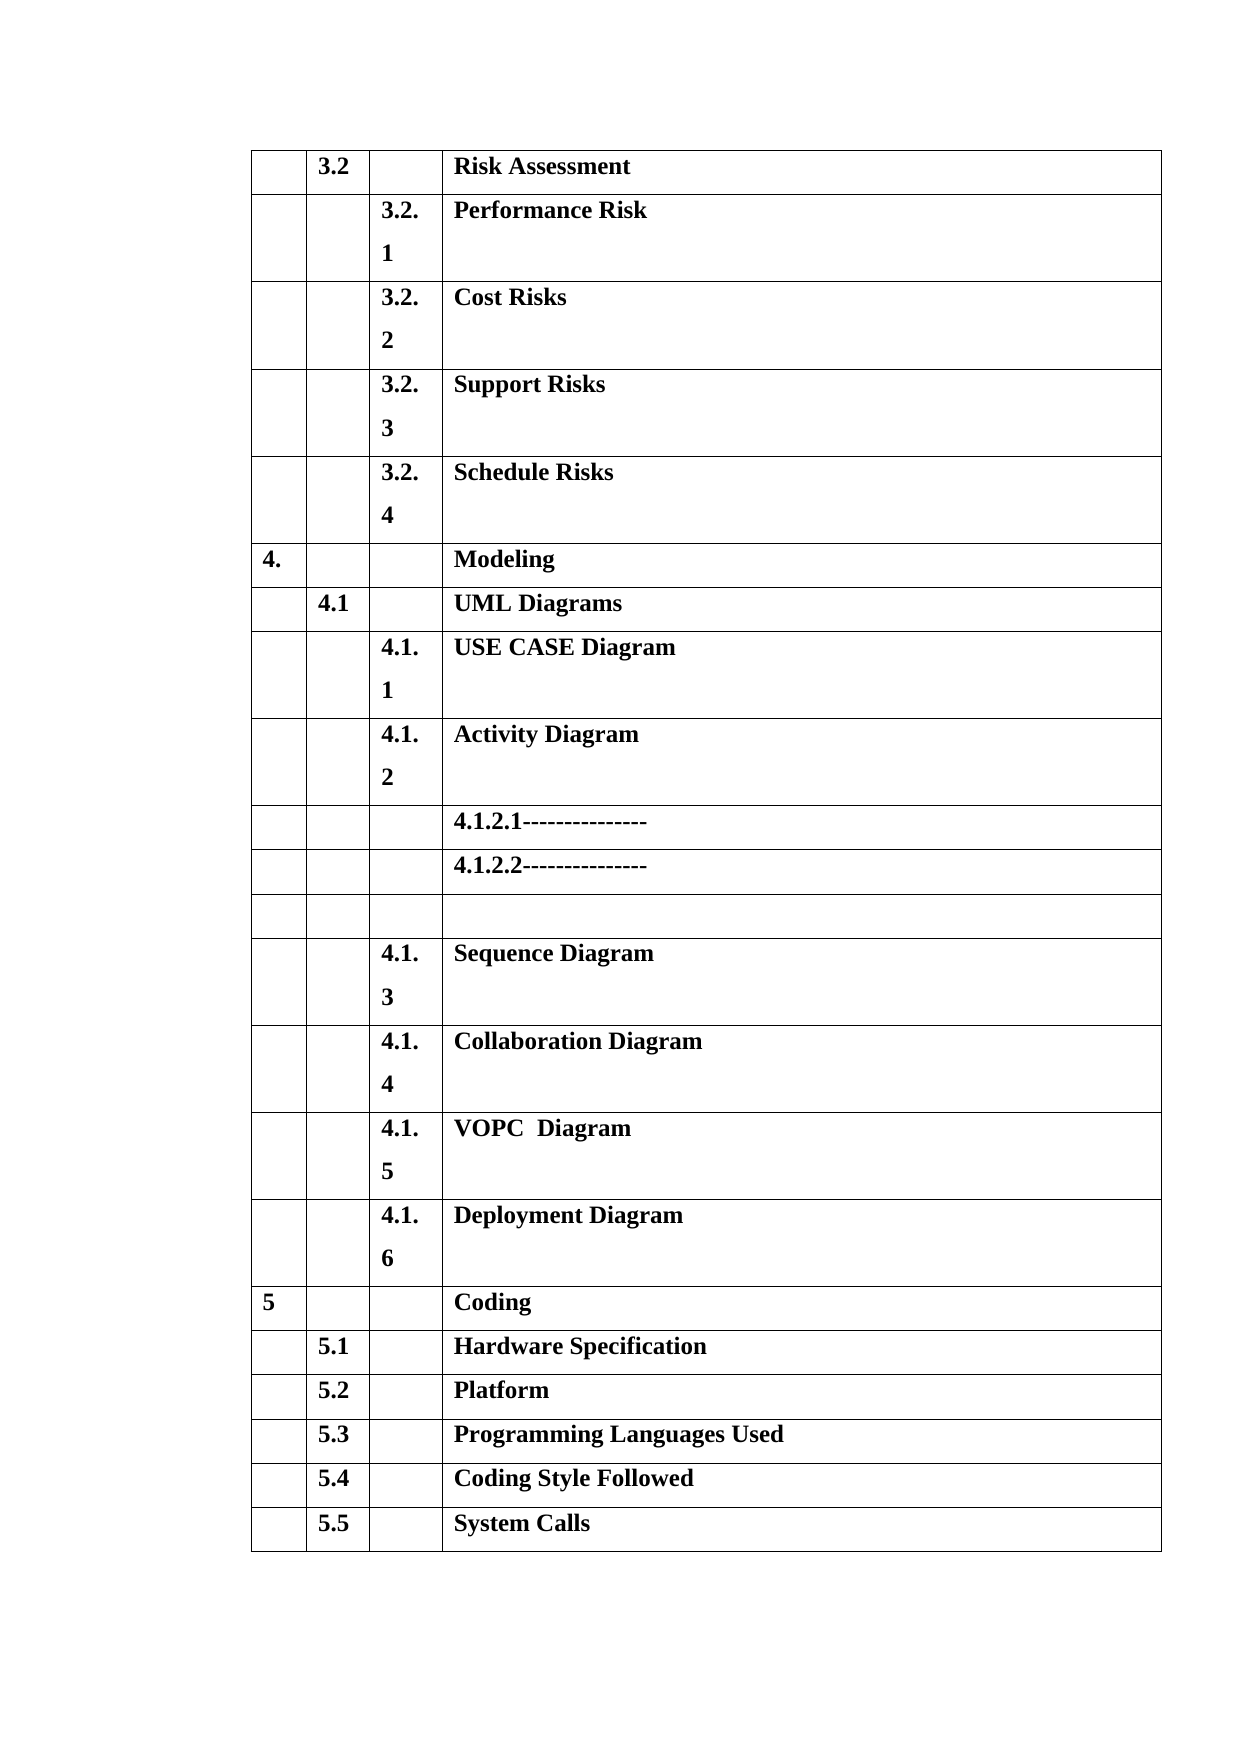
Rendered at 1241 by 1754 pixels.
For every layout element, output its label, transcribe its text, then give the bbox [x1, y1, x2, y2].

table_cell Activity Diagram [443, 719, 1161, 805]
table_cell Risk Assessment [443, 151, 1161, 194]
table_cell [252, 850, 306, 893]
table_cell [307, 850, 369, 893]
table_cell [252, 1375, 306, 1418]
table_cell [252, 195, 306, 281]
table_cell UML Diagrams [443, 588, 1161, 631]
table_cell [370, 1420, 442, 1462]
table_cell [370, 1331, 442, 1374]
table_cell Collaboration Diagram [443, 1026, 1161, 1112]
table_cell [307, 939, 369, 1025]
table_cell Programming Languages Used [443, 1420, 1161, 1462]
table_cell 3.2.3 [370, 370, 442, 456]
table_cell [370, 588, 442, 631]
table_cell [307, 1200, 369, 1286]
table_cell [252, 1508, 306, 1551]
table_cell 3.2.1 [370, 195, 442, 281]
table_cell 4.1.6 [370, 1200, 442, 1286]
table_cell 4.1.3 [370, 939, 442, 1025]
table_cell [252, 1113, 306, 1199]
table_cell Deployment Diagram [443, 1200, 1161, 1286]
table_cell 3.2.2 [370, 282, 442, 368]
table_cell [252, 457, 306, 543]
table_cell [252, 588, 306, 631]
table_cell [307, 719, 369, 805]
table_cell [307, 895, 369, 937]
table_cell [252, 282, 306, 368]
table_cell [252, 719, 306, 805]
table_cell 5.3 [307, 1420, 369, 1462]
table_cell USE CASE Diagram [443, 632, 1161, 718]
table_cell [370, 1375, 442, 1418]
table_cell 4.1.2.2--------------- [443, 850, 1161, 893]
table_cell [370, 544, 442, 587]
table_cell Coding Style Followed [443, 1464, 1161, 1507]
table_cell [307, 195, 369, 281]
table_cell 4.1.2.1--------------- [443, 806, 1161, 849]
table_cell 5 [252, 1287, 306, 1330]
table_cell 4.1.4 [370, 1026, 442, 1112]
table_cell Hardware Specification [443, 1331, 1161, 1374]
table_cell Platform [443, 1375, 1161, 1418]
table_cell Sequence Diagram [443, 939, 1161, 1025]
table_cell [307, 1026, 369, 1112]
table_cell [443, 895, 1161, 937]
table_cell [252, 370, 306, 456]
table_cell [307, 806, 369, 849]
table_cell 5.4 [307, 1464, 369, 1507]
table_cell [252, 1420, 306, 1462]
table_cell 4. [252, 544, 306, 587]
table_cell 4.1.5 [370, 1113, 442, 1199]
table_cell [307, 282, 369, 368]
table_cell [252, 895, 306, 937]
table_cell [252, 1464, 306, 1507]
table_cell 4.1.2 [370, 719, 442, 805]
table_cell [307, 1287, 369, 1330]
table_cell [252, 806, 306, 849]
table_cell [370, 1508, 442, 1551]
table_cell [370, 850, 442, 893]
table_cell [307, 544, 369, 587]
table_cell [252, 1200, 306, 1286]
table_cell 3.2 [307, 151, 369, 194]
table_cell 5.5 [307, 1508, 369, 1551]
table_cell [252, 939, 306, 1025]
table_cell [370, 151, 442, 194]
table_cell [370, 806, 442, 849]
table_cell [307, 1113, 369, 1199]
table_cell [370, 895, 442, 937]
table_cell [307, 632, 369, 718]
table_cell Coding [443, 1287, 1161, 1330]
table_cell 5.2 [307, 1375, 369, 1418]
table_cell 3.2.4 [370, 457, 442, 543]
table_cell System Calls [443, 1508, 1161, 1551]
table_cell Support Risks [443, 370, 1161, 456]
table_cell 4.1 [307, 588, 369, 631]
table_cell [252, 151, 306, 194]
table_cell [252, 1026, 306, 1112]
table_cell Performance Risk [443, 195, 1161, 281]
table_cell 5.1 [307, 1331, 369, 1374]
table_cell [252, 1331, 306, 1374]
table_cell Cost Risks [443, 282, 1161, 368]
table_cell [370, 1287, 442, 1330]
table_cell [307, 457, 369, 543]
table_cell [307, 370, 369, 456]
table_cell VOPC Diagram [443, 1113, 1161, 1199]
table_cell [370, 1464, 442, 1507]
table_cell 4.1.1 [370, 632, 442, 718]
table_cell Modeling [443, 544, 1161, 587]
table_cell [252, 632, 306, 718]
table_cell Schedule Risks [443, 457, 1161, 543]
